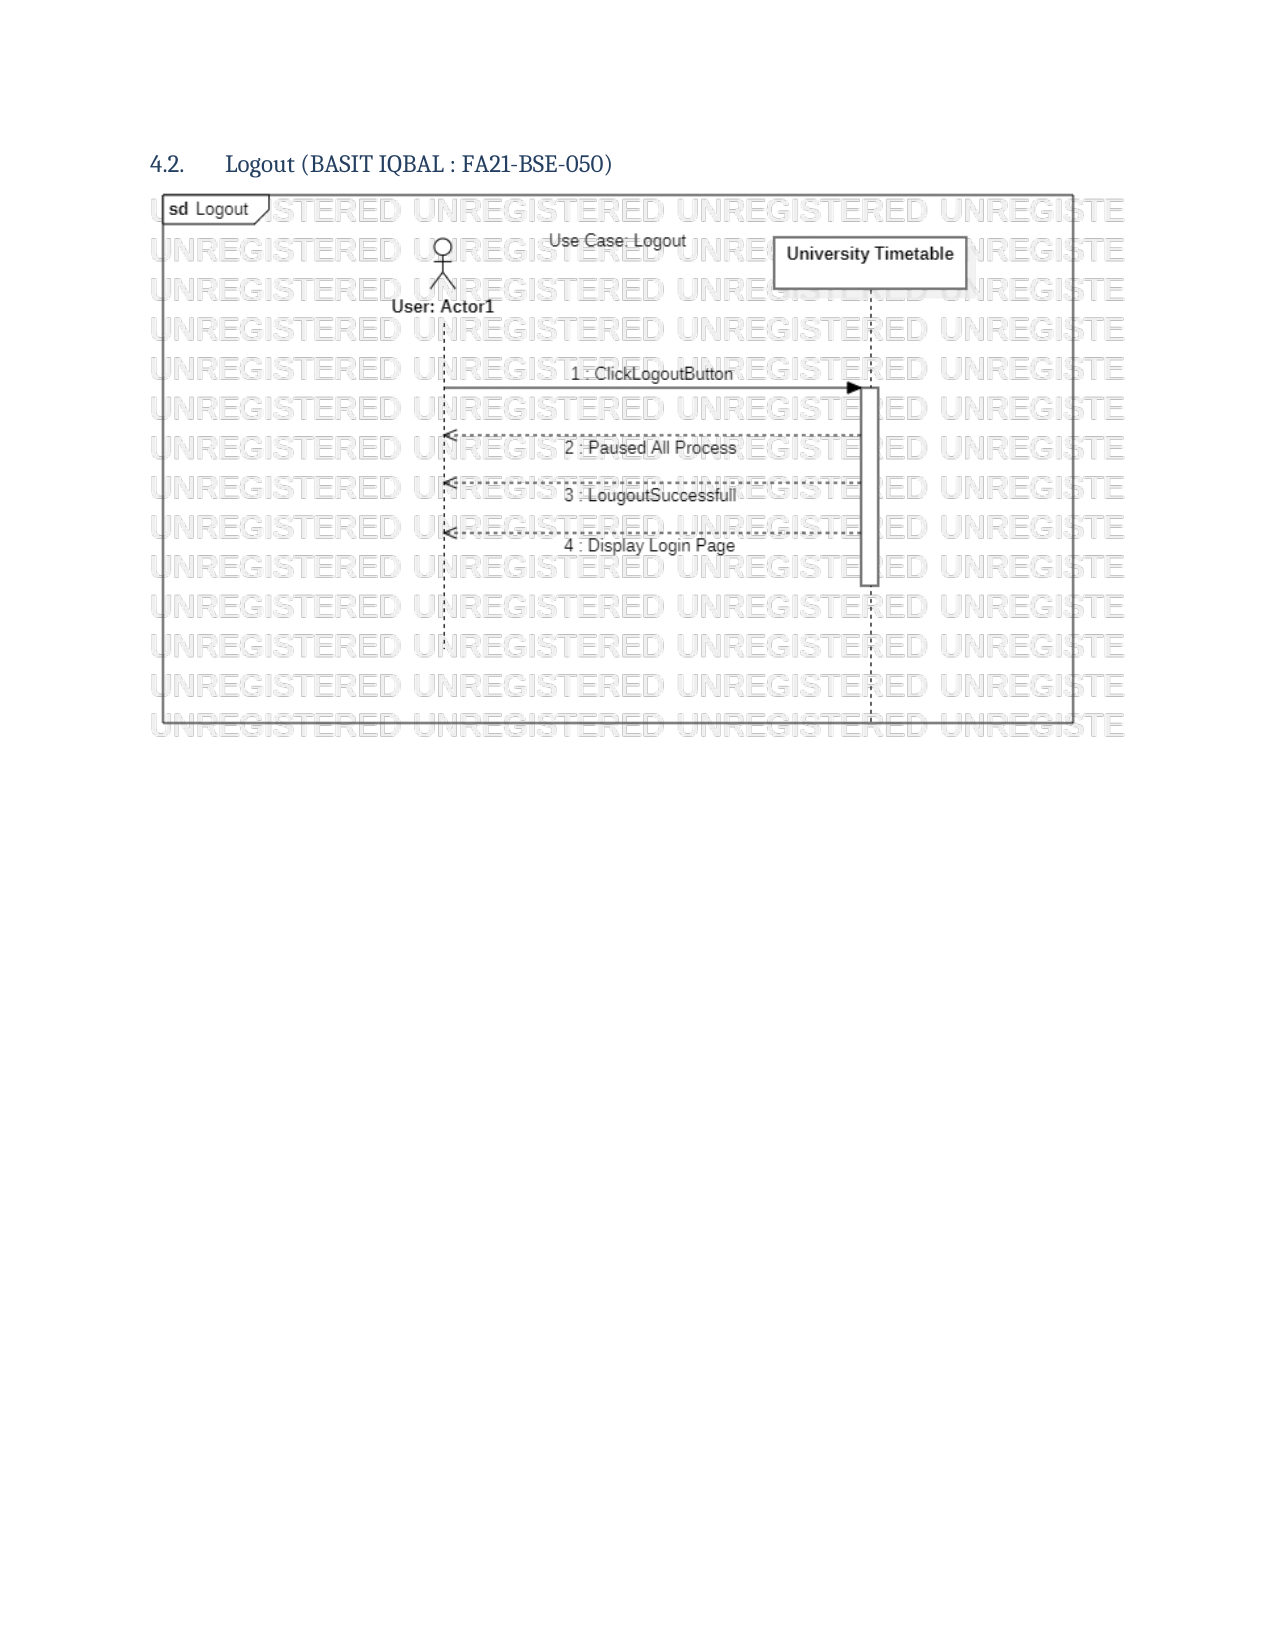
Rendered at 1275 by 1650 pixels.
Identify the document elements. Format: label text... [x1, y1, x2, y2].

subtitle Logout (BASIT IQBAL : FA21-BSE-050) [150, 150, 1125, 179]
picture [150, 183, 1125, 776]
